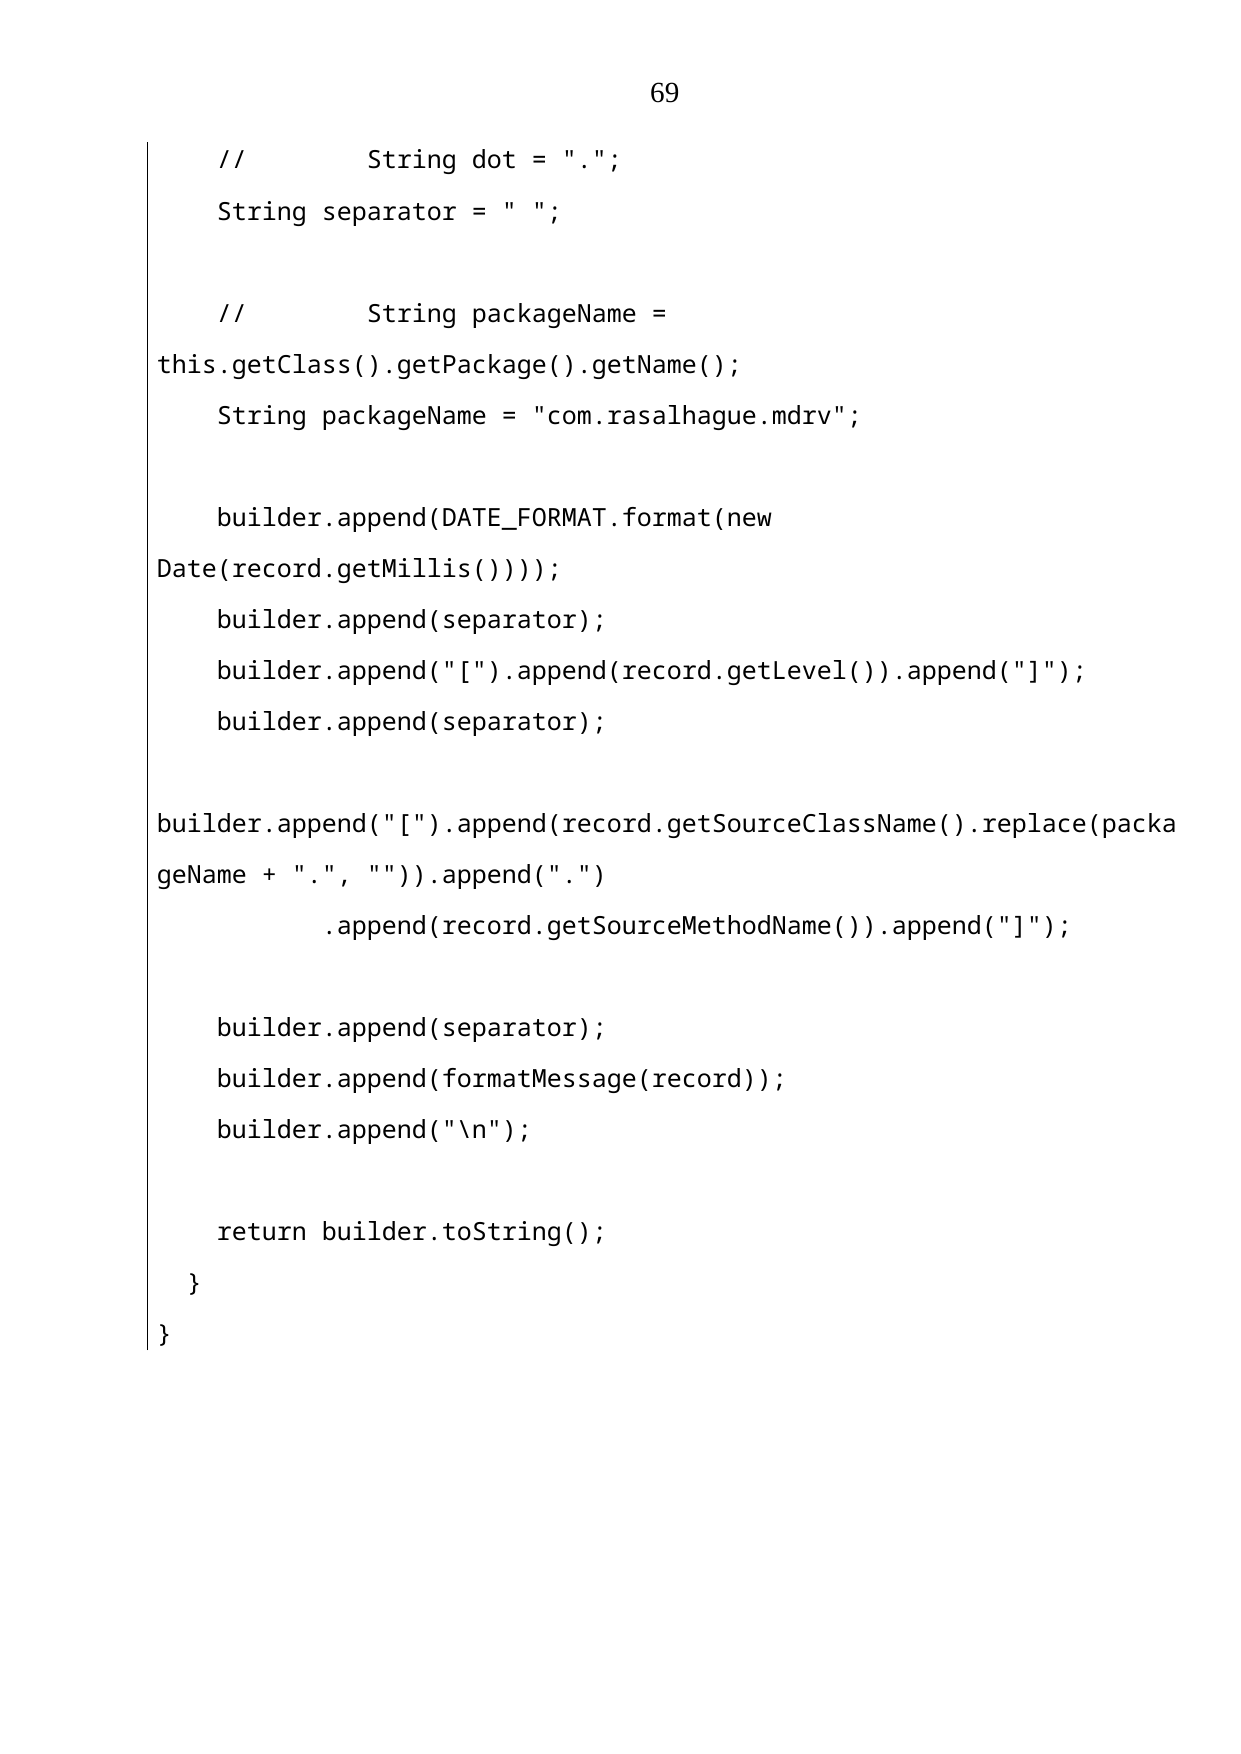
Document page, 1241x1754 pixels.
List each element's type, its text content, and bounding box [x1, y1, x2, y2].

text builder.append(formatMessage(record)); [148, 1061, 1181, 1095]
text builder.append(separator); [148, 601, 1181, 636]
text builder.append(separator); [148, 703, 1181, 738]
text builder.append("[").append(record.getSourceClassName().replace(packageName + ".", "")).append(".") [148, 754, 1181, 891]
text return builder.toString(); [148, 1214, 1181, 1248]
text builder.append(DATE_FORMAT.format(new Date(record.getMillis()))); [148, 499, 1181, 584]
text // String dot = "."; [148, 142, 1181, 176]
text builder.append(separator); [148, 1010, 1181, 1044]
text } [148, 1265, 1181, 1299]
text } [148, 1316, 1181, 1350]
text String packageName = "com.rasalhague.mdrv"; [148, 397, 1181, 431]
text // String packageName = this.getClass().getPackage().getName(); [148, 295, 1181, 380]
text builder.append("\n"); [148, 1112, 1181, 1146]
text String separator = " "; [148, 193, 1181, 227]
text .append(record.getSourceMethodName()).append("]"); [148, 908, 1181, 942]
text builder.append("[").append(record.getLevel()).append("]"); [148, 652, 1181, 687]
